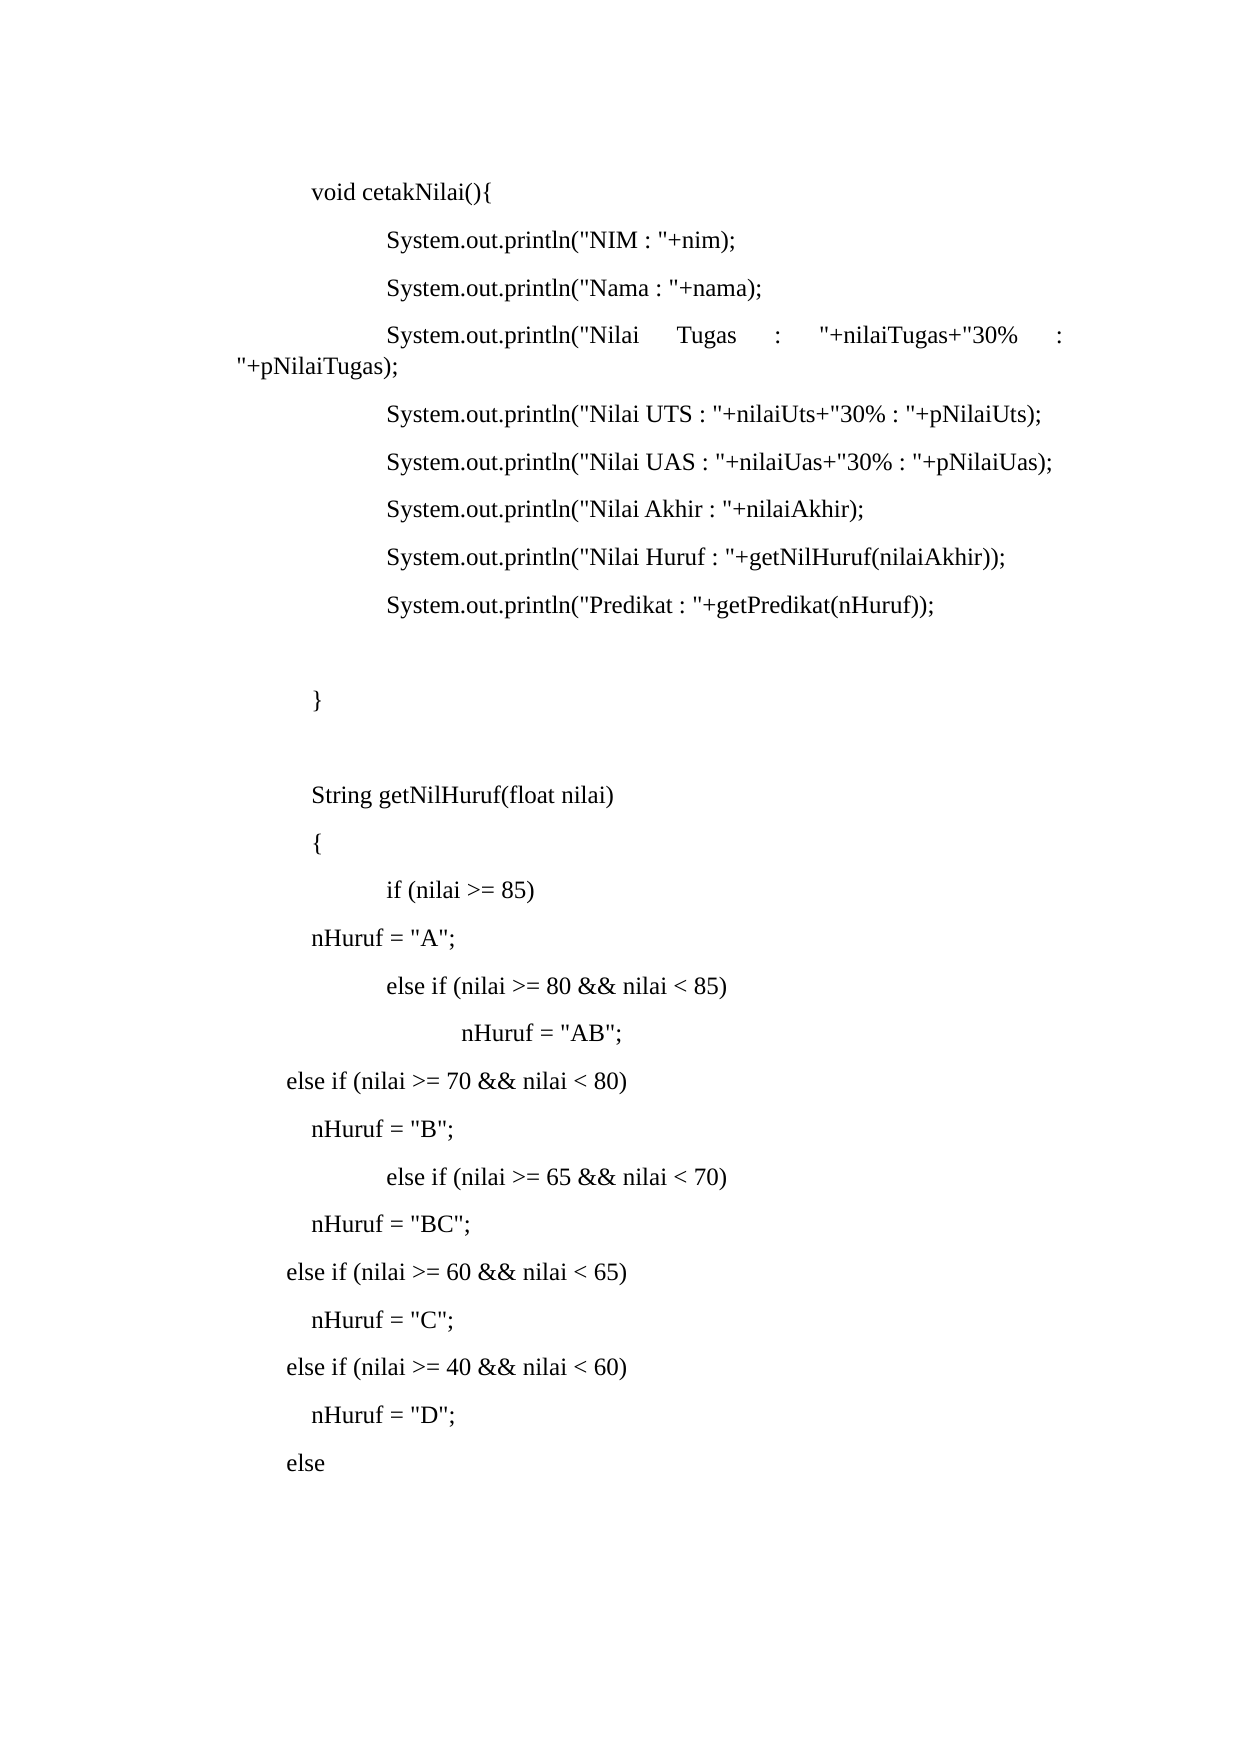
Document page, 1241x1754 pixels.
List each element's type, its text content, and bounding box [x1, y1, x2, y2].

text else if (nilai >= 65 && nilai < 70) [236, 1162, 1063, 1190]
text System.out.println("Nilai UAS : "+nilaiUas+"30% : "+pNilaiUas); [236, 447, 1063, 476]
text { [236, 828, 1063, 856]
text String getNilHuruf(float nilai) [236, 780, 1063, 809]
text else if (nilai >= 70 && nilai < 80) [236, 1066, 1063, 1095]
text System.out.println("Nama : "+nama); [236, 273, 1063, 301]
text System.out.println("Predikat : "+getPredikat(nHuruf)); [236, 590, 1063, 619]
text System.out.println("NIM : "+nim); [236, 225, 1063, 254]
text nHuruf = "BC"; [236, 1209, 1063, 1238]
text System.out.println("Nilai Akhir : "+nilaiAkhir); [236, 494, 1063, 523]
text System.out.println("Nilai Tugas : "+nilaiTugas+"30% : "+pNilaiTugas); [236, 320, 1063, 380]
text System.out.println("Nilai Huruf : "+getNilHuruf(nilaiAkhir)); [236, 542, 1063, 571]
text nHuruf = "D"; [236, 1400, 1063, 1429]
text nHuruf = "A"; [236, 923, 1063, 952]
text nHuruf = "C"; [236, 1305, 1063, 1333]
text nHuruf = "B"; [236, 1114, 1063, 1143]
text } [236, 685, 1063, 714]
text System.out.println("Nilai UTS : "+nilaiUts+"30% : "+pNilaiUts); [236, 399, 1063, 428]
text else if (nilai >= 40 && nilai < 60) [236, 1352, 1063, 1381]
text if (nilai >= 85) [236, 875, 1063, 904]
text void cetakNilai(){ [236, 177, 1063, 206]
text else if (nilai >= 80 && nilai < 85) [236, 971, 1063, 999]
text else [236, 1448, 1063, 1477]
text nHuruf = "AB"; [236, 1018, 1063, 1047]
text else if (nilai >= 60 && nilai < 65) [236, 1257, 1063, 1286]
